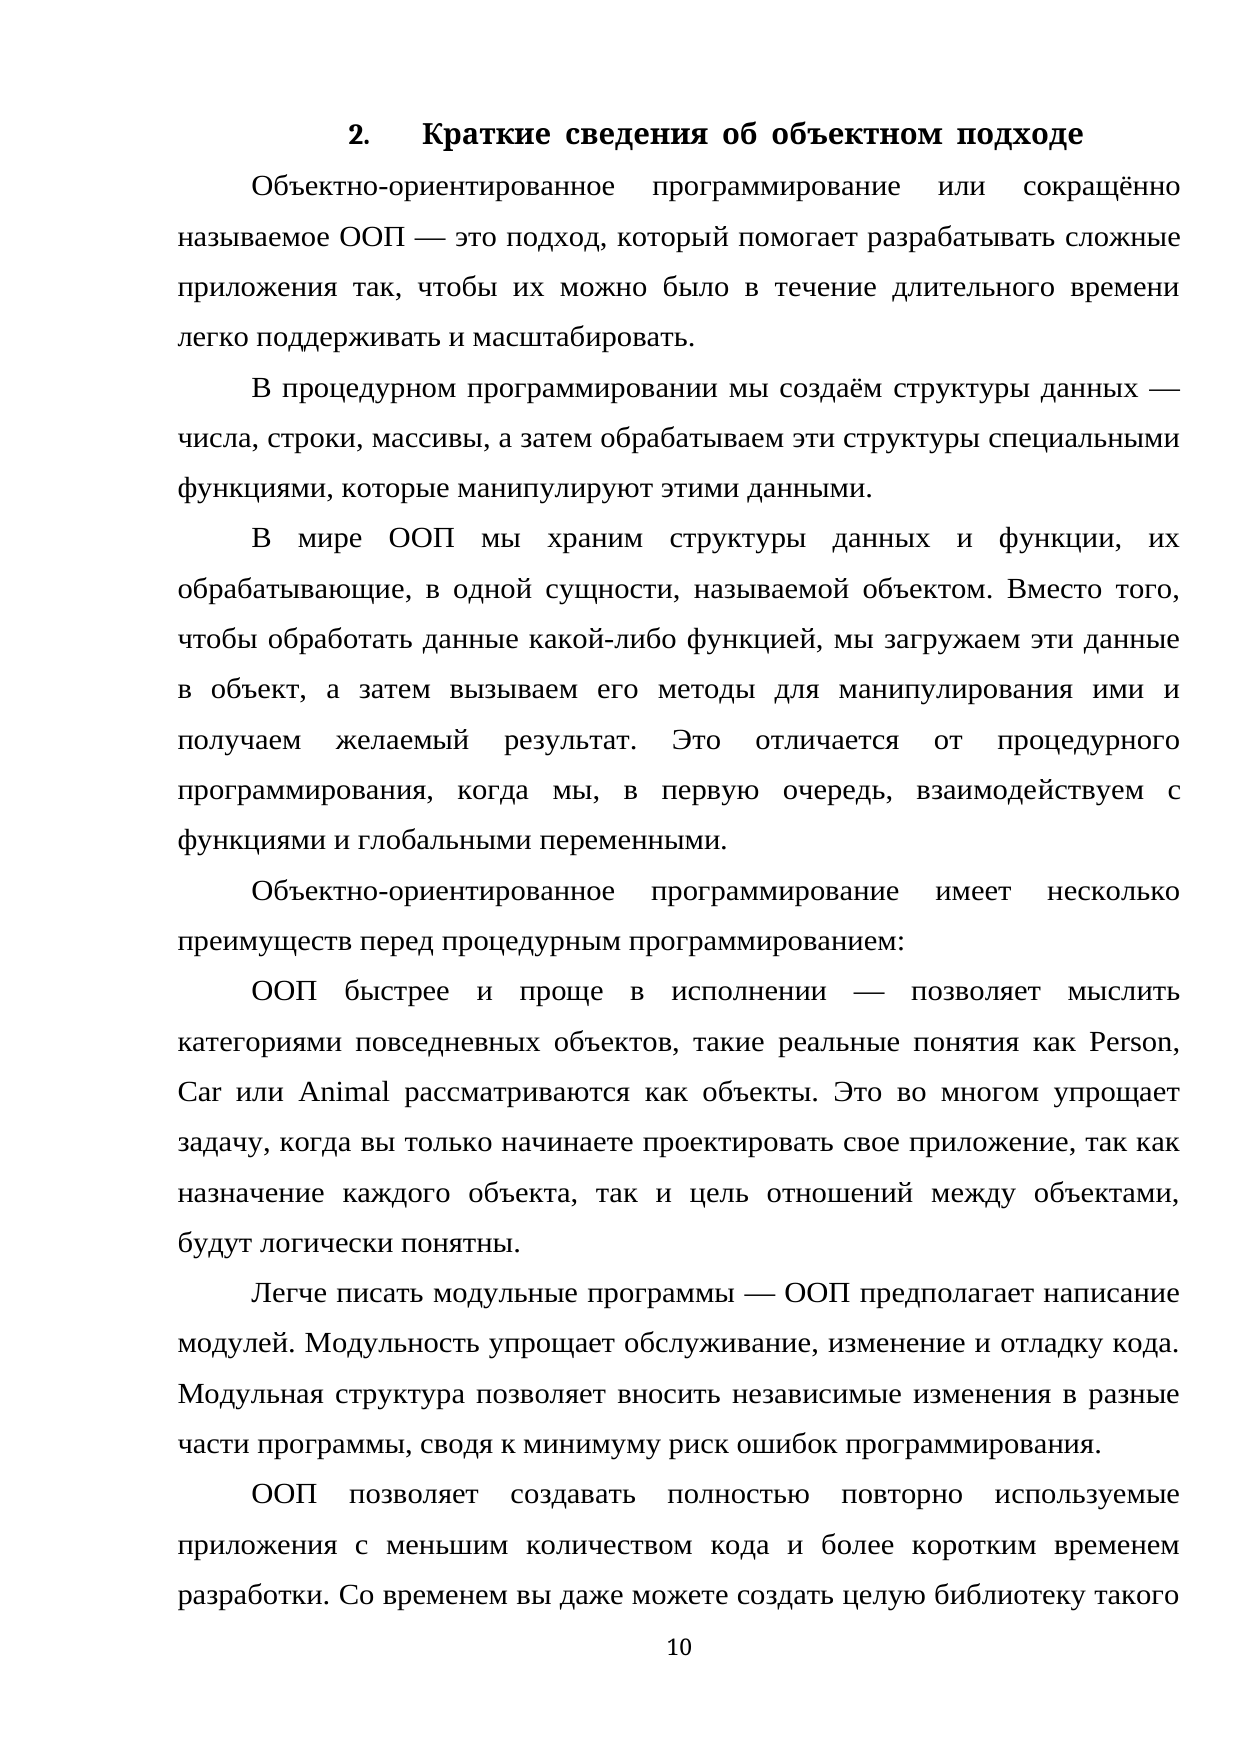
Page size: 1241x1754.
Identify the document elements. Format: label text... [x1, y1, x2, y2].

text Легче писать модульные программы — ООП предполагает написание модулей. Модульность упрощает обслуживание, изменение и отладку кода. Модульная структура позволяет вносить независимые изменения в разные части программы, сводя к минимуму риск ошибок программирования. [177, 1275, 1181, 1460]
text В процедурном программировании мы создаём структуры данных — числа, строки, массивы, а затем обрабатываем эти структуры специальными функциями, которые манипулируют этими данными. [177, 370, 1181, 504]
subtitle Краткие сведения об объектном подходе [177, 118, 1181, 152]
text Объектно-ориентированное программирование или сокращённо называемое ООП — это подход, который помогает разрабатывать сложные приложения так, чтобы их можно было в течение длительного времени легко поддерживать и масштабировать. [177, 168, 1181, 353]
text Объектно-ориентированное программирование имеет несколько преимуществ перед процедурным программированием: [177, 873, 1181, 957]
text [177, 1477, 1181, 1611]
text ООП быстрее и проще в исполнении — позволяет мыслить категориями повседневных объектов, такие реальные понятия как Person, Car или Animal рассматриваются как объекты. Это во многом упрощает задачу, когда вы только начинаете проектировать свое приложение, так как назначение каждого объекта, так и цель отношений между объектами, будут логически понятны. [177, 973, 1181, 1258]
text В мире ООП мы храним структуры данных и функции, их обрабатывающие, в одной сущности, называемой объектом. Вместо того, чтобы обработать данные какой-либо функцией, мы загружаем эти данные в объект, а затем вызываем его методы для манипулирования ими и получаем желаемый результат. Это отличается от процедурного программирования, когда мы, в первую очередь, взаимодействуем с функциями и глобальными переменными. [177, 521, 1181, 856]
